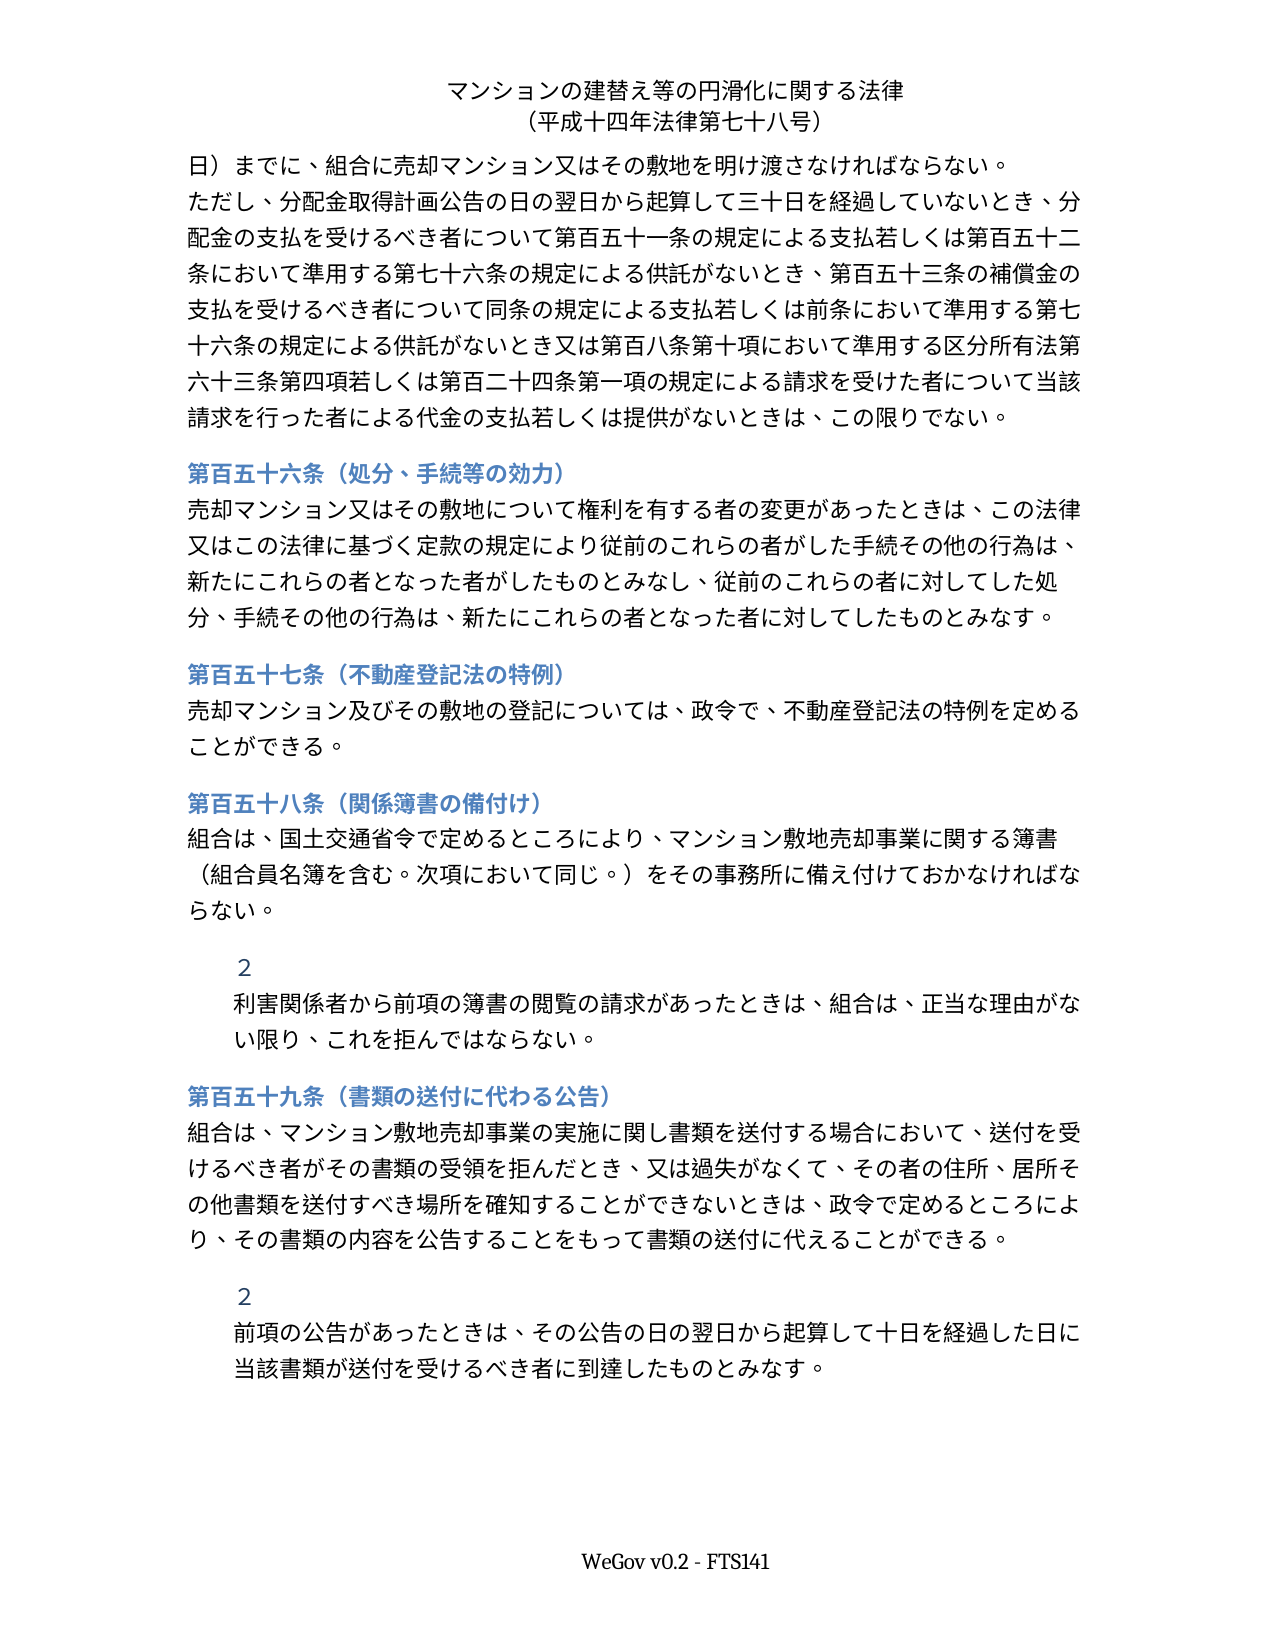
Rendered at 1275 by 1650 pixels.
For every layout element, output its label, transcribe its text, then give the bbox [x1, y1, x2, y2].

subtitle 第百五十九条（書類の送付に代わる公告） [187, 1081, 1087, 1112]
subtitle ２ [233, 1281, 1087, 1312]
subtitle ２ [233, 952, 1087, 983]
text 組合は、国土交通省令で定めるところにより、マンション敷地売却事業に関する簿書（組合員名簿を含む。次項において同じ。）をその事務所に備え付けておかなければならない。 [187, 823, 1087, 927]
text 売却マンション又はその敷地について権利を有する者の変更があったときは、この法律又はこの法律に基づく定款の規定により従前のこれらの者がした手続その他の行為は、新たにこれらの者となった者がしたものとみなし、従前のこれらの者に対してした処分、手続その他の行為は、新たにこれらの者となった者に対してしたものとみなす。 [187, 494, 1087, 633]
text 利害関係者から前項の簿書の閲覧の請求があったときは、組合は、正当な理由がない限り、これを拒んではならない。 [233, 988, 1087, 1055]
subtitle 第百五十七条（不動産登記法の特例） [187, 659, 1087, 690]
text 組合は、マンション敷地売却事業の実施に関し書類を送付する場合において、送付を受けるべき者がその書類の受領を拒んだとき、又は過失がなくて、その者の住所、居所その他書類を送付すべき場所を確知することができないときは、政令で定めるところにより、その書類の内容を公告することをもって書類の送付に代えることができる。 [187, 1117, 1087, 1256]
text 売却マンション及びその敷地の登記については、政令で、不動産登記法の特例を定めることができる。 [187, 695, 1087, 762]
subtitle 第百五十八条（関係簿書の備付け） [187, 787, 1087, 819]
text 前項の公告があったときは、その公告の日の翌日から起算して十日を経過した日に当該書類が送付を受けるべき者に到達したものとみなす。 [233, 1317, 1087, 1384]
subtitle 第百五十六条（処分、手続等の効力） [187, 458, 1087, 489]
